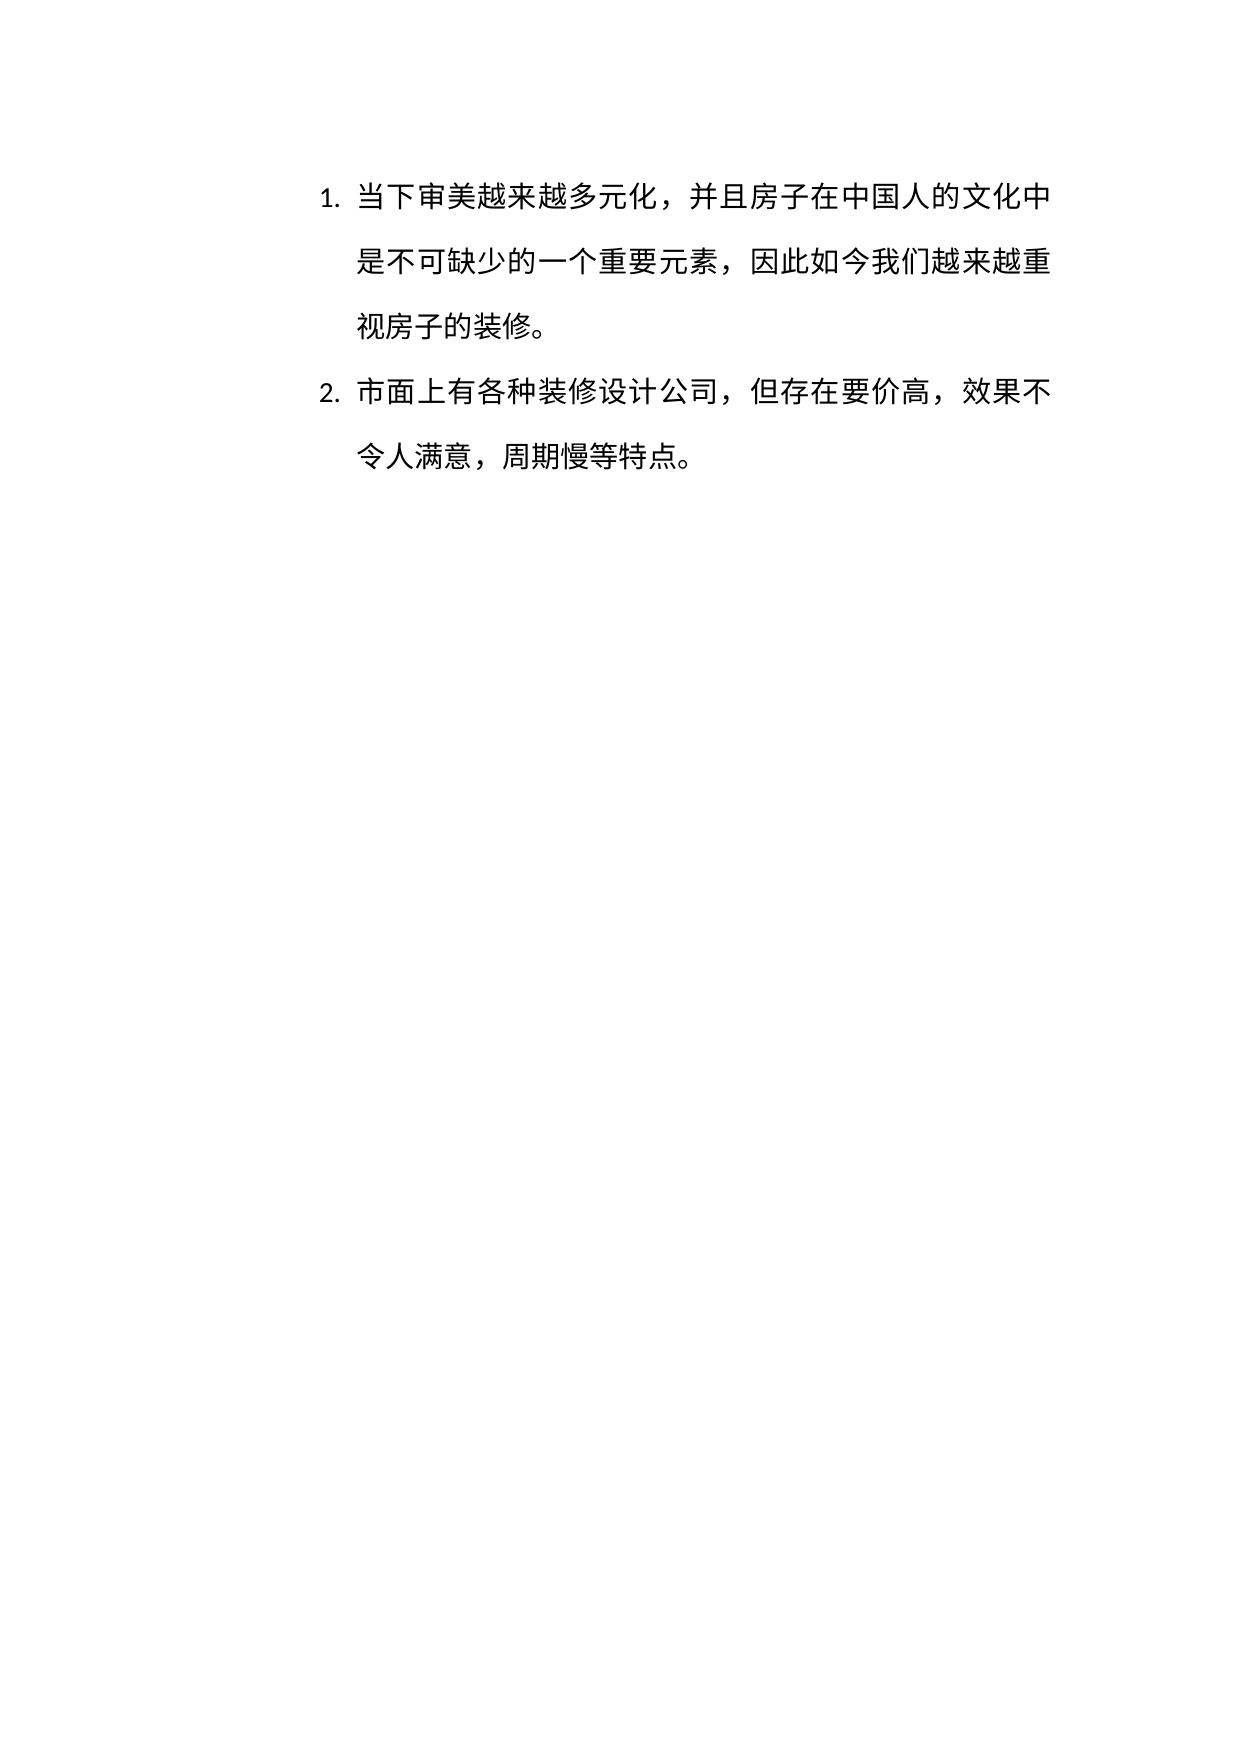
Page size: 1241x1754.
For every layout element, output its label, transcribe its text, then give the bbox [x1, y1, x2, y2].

list 当下审美越来越多元化，并且房子在中国人的文化中是不可缺少的一个重要元素，因此如今我们越来越重视房子的装修。 [319, 162, 1053, 357]
list 市面上有各种装修设计公司，但存在要价高，效果不令人满意，周期慢等特点。 [319, 357, 1053, 487]
